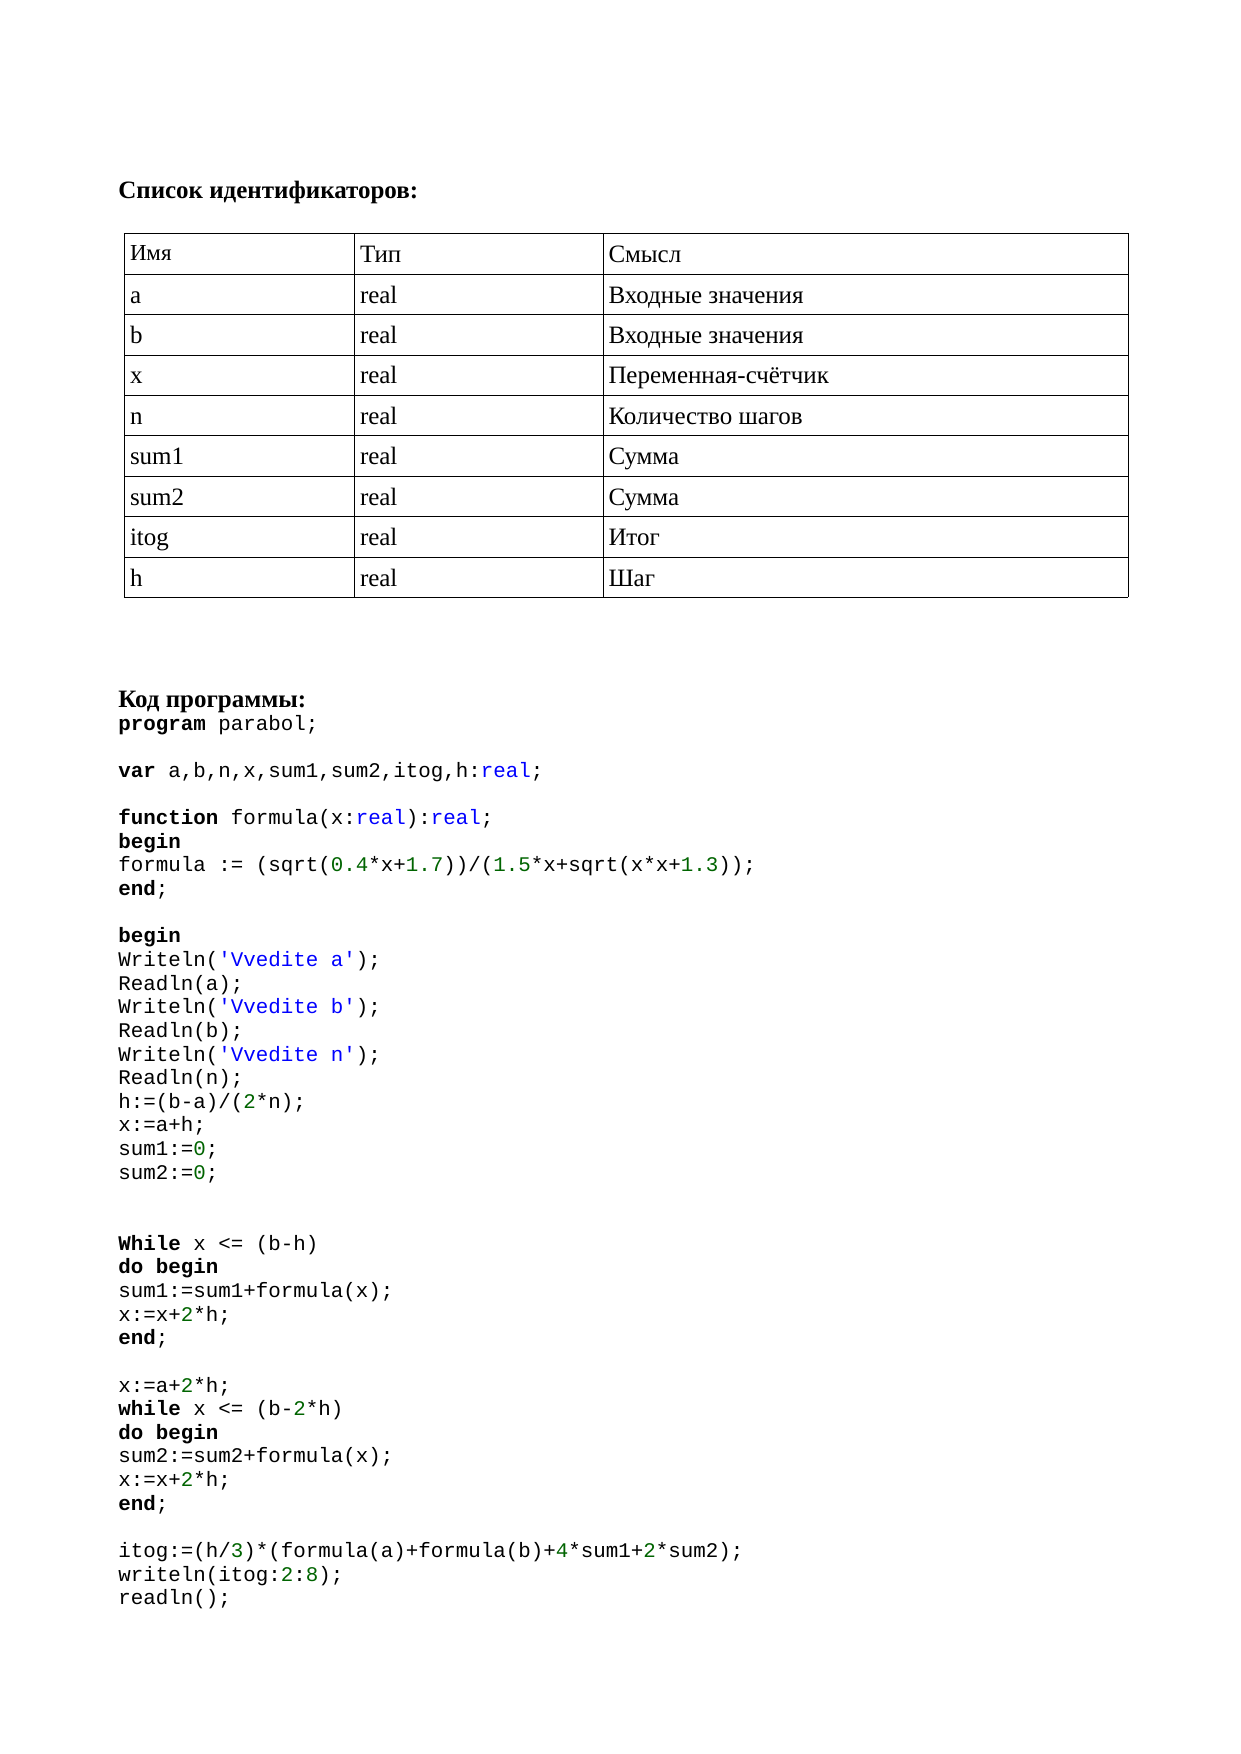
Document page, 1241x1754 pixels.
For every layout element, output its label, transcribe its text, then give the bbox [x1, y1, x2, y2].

table_cell n [125, 396, 354, 435]
text formula := (sqrt(0.4*x+1.7))/(1.5*x+sqrt(x*x+1.3)); [118, 854, 1122, 878]
text Код программы: [118, 684, 1122, 712]
text do begin [118, 1422, 1122, 1446]
table_cell Сумма [604, 436, 1128, 476]
text x:=a+2*h; [118, 1374, 1122, 1398]
table_cell h [125, 558, 354, 597]
table_cell sum1 [125, 436, 354, 476]
table_cell a [125, 275, 354, 314]
text while x <= (b-2*h) [118, 1398, 1122, 1422]
table_cell Шаг [604, 558, 1128, 597]
text itog:=(h/3)*(formula(a)+formula(b)+4*sum1+2*sum2); [118, 1540, 1122, 1564]
text Readln(a); [118, 973, 1122, 996]
table_cell Входные значения [604, 275, 1128, 314]
table_cell Сумма [604, 477, 1128, 516]
text do begin [118, 1256, 1122, 1280]
text end; [118, 1327, 1122, 1351]
text function formula(x:real):real; [118, 807, 1122, 831]
text sum1:=0; [118, 1138, 1122, 1162]
text var a,b,n,x,sum1,sum2,itog,h:real; [118, 760, 1122, 783]
text Writeln('Vvedite a'); [118, 949, 1122, 973]
text Writeln('Vvedite b'); [118, 996, 1122, 1020]
table_header Тип [355, 234, 603, 274]
table_cell real [355, 356, 603, 395]
table_cell real [355, 315, 603, 354]
table_cell real [355, 477, 603, 516]
text sum2:=sum2+formula(x); [118, 1446, 1122, 1469]
text end; [118, 1493, 1122, 1516]
text begin [118, 925, 1122, 949]
table_cell real [355, 396, 603, 435]
table_cell real [355, 436, 603, 476]
text program parabol; [118, 712, 1122, 736]
table_cell Переменная-счётчик [604, 356, 1128, 395]
table_cell real [355, 517, 603, 557]
text sum2:=0; [118, 1162, 1122, 1185]
text x:=x+2*h; [118, 1469, 1122, 1493]
table_cell real [355, 275, 603, 314]
text writeln(itog:2:8); [118, 1564, 1122, 1587]
table_cell Итог [604, 517, 1128, 557]
table_cell sum2 [125, 477, 354, 516]
text Readln(b); [118, 1020, 1122, 1043]
table_cell Входные значения [604, 315, 1128, 354]
table_header Имя [125, 234, 354, 274]
text h:=(b-a)/(2*n); [118, 1091, 1122, 1114]
table_cell x [125, 356, 354, 395]
table_cell real [355, 558, 603, 597]
text Writeln('Vvedite n'); [118, 1043, 1122, 1067]
table_cell b [125, 315, 354, 354]
text Readln(n); [118, 1067, 1122, 1091]
text x:=x+2*h; [118, 1304, 1122, 1327]
table_header Смысл [604, 234, 1128, 274]
text end; [118, 878, 1122, 902]
text While x <= (b-h) [118, 1233, 1122, 1256]
text begin [118, 831, 1122, 854]
table_cell itog [125, 517, 354, 557]
text sum1:=sum1+formula(x); [118, 1280, 1122, 1304]
text readln(); [118, 1587, 1122, 1611]
table_cell Количество шагов [604, 396, 1128, 435]
text x:=a+h; [118, 1114, 1122, 1138]
text Список идентификаторов: [118, 176, 1122, 204]
